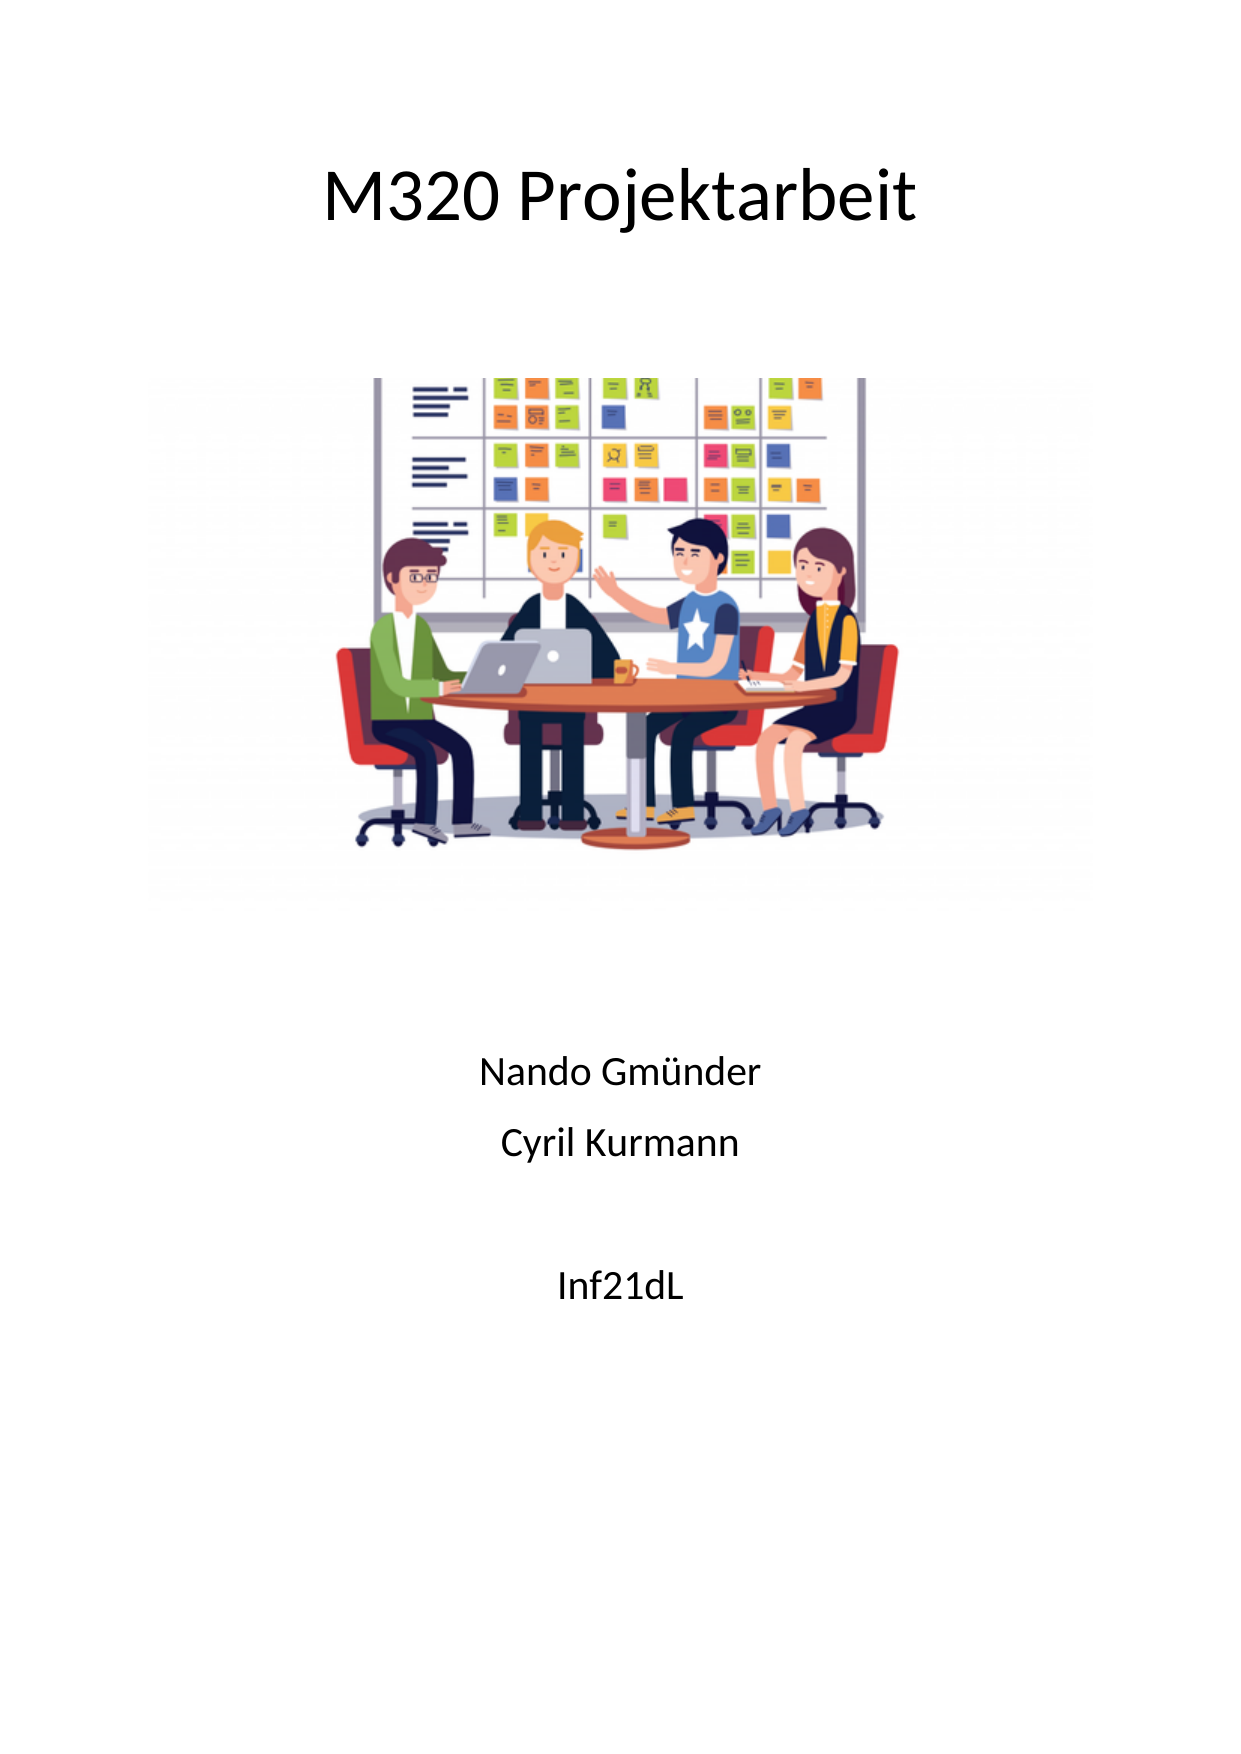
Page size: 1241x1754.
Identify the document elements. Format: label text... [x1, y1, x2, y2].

text Cyril Kurmann [148, 1116, 1093, 1167]
text M320 Projektarbeit [148, 148, 1093, 239]
picture [147, 378, 1093, 911]
text Nando Gmünder [148, 1045, 1093, 1096]
text Inf21dL [148, 1259, 1093, 1310]
